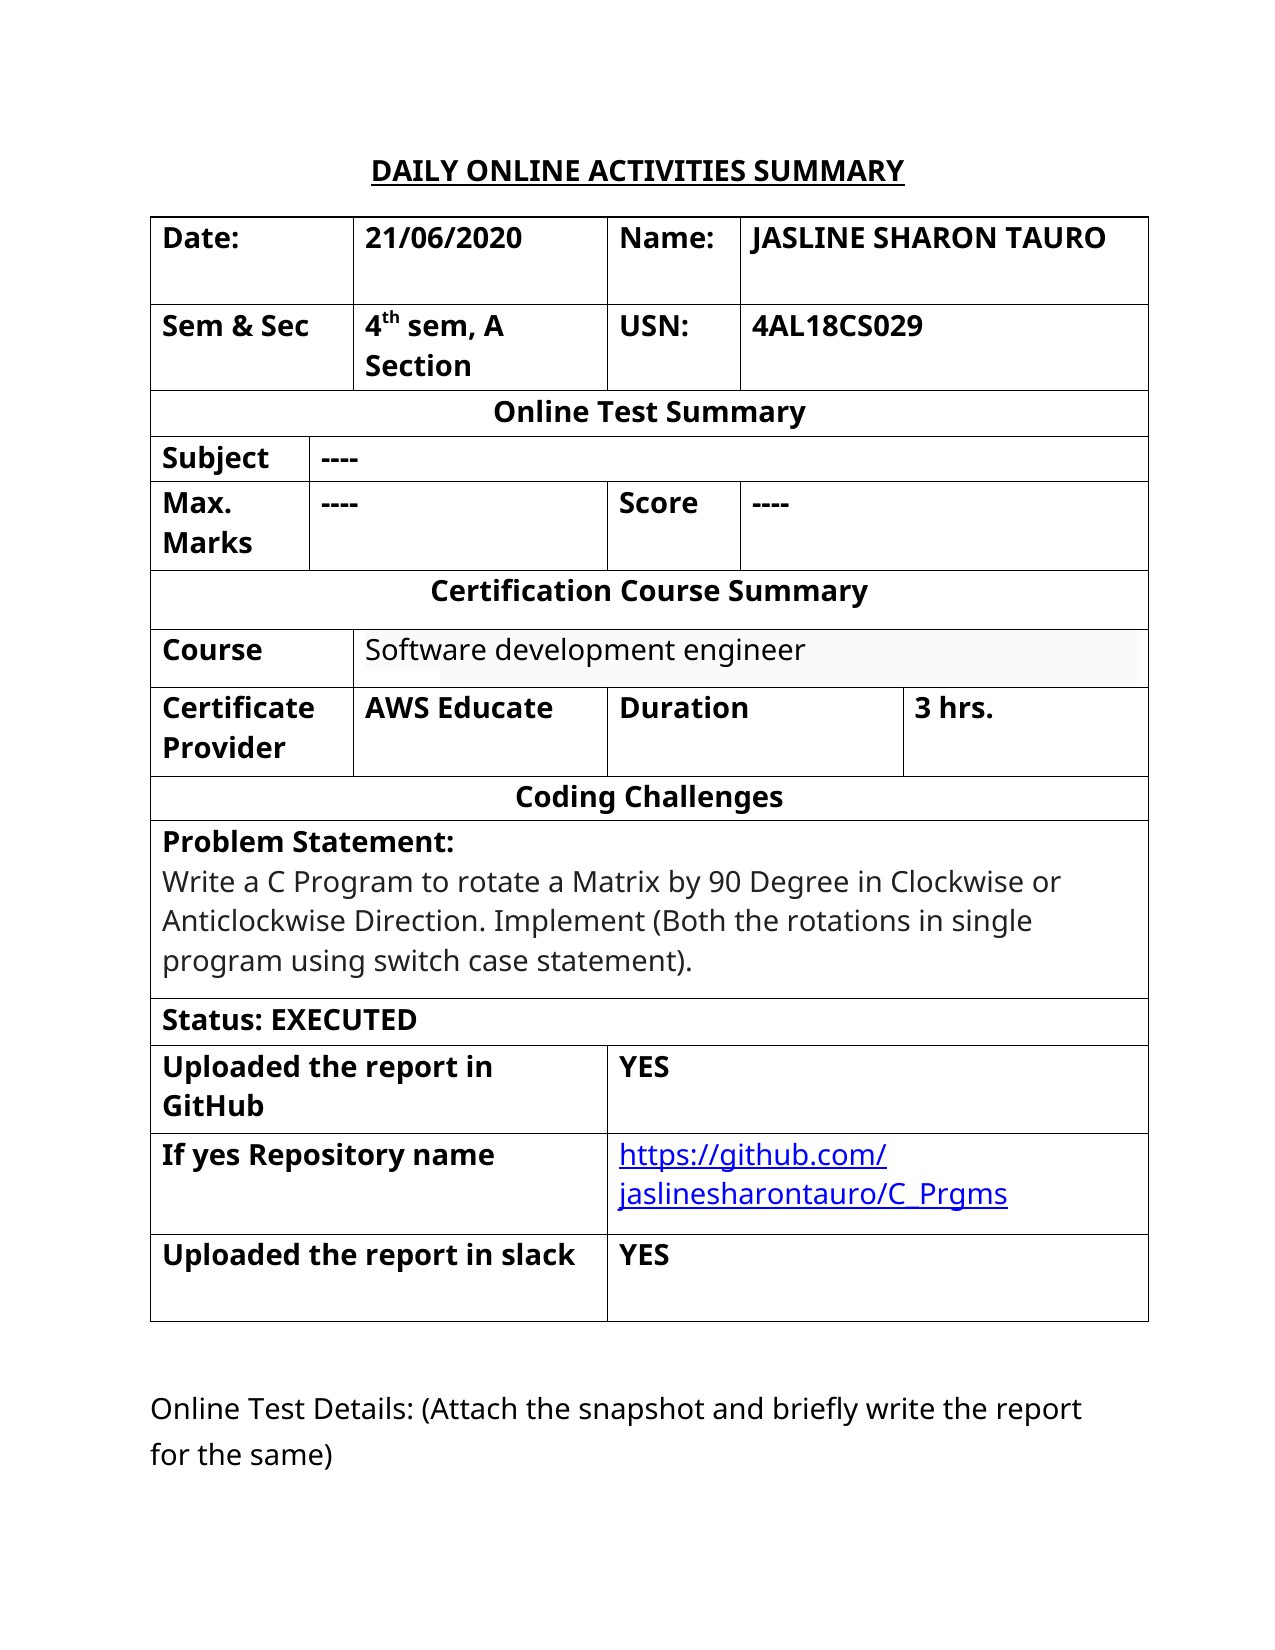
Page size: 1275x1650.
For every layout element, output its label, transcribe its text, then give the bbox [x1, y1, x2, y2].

table_cell 3 hrs. [904, 688, 1148, 776]
table_cell Max. Marks [151, 482, 309, 570]
table_cell 4AL18CS029 [741, 305, 1148, 390]
table_cell Sem & Sec [151, 305, 353, 390]
table_cell AWS Educate [354, 688, 607, 776]
table_cell Subject [151, 437, 309, 481]
table_cell Online Test Summary [151, 391, 1148, 436]
table_cell 4th sem, A Section [354, 305, 607, 390]
table_cell Duration [608, 688, 903, 776]
text Online Test Details: (Attach the snapshot and briefly write the report for the same) [150, 1388, 1125, 1474]
table_cell Software development engineer [354, 630, 440, 687]
table_cell USN: [608, 305, 740, 390]
table_cell Course [151, 630, 353, 687]
table_cell Uploaded the report in GitHub [151, 1046, 607, 1133]
table_cell YES [608, 1235, 1148, 1321]
table_cell Coding Challenges [151, 777, 1148, 820]
table_cell Uploaded the report in slack [151, 1235, 607, 1321]
table_cell If yes Repository name [151, 1134, 607, 1234]
table_header Name: [608, 218, 740, 304]
table_cell Certification Course Summary [151, 571, 1148, 628]
table_cell YES [608, 1046, 1148, 1133]
table_header Date: [151, 218, 353, 304]
table_cell Score [608, 482, 740, 570]
table_header JASLINE SHARON TAURO [741, 218, 1148, 304]
table_cell Status: EXECUTED [151, 999, 1148, 1045]
table_cell ---- [310, 482, 607, 570]
table_cell Certificate Provider [151, 688, 353, 776]
table_cell Problem Statement: Write a C Program to rotate a Matrix by 90 Degree in Clockwise or Anticlockwise Direction. Implement (Both the rotations in single program using switch case statement). [151, 821, 1148, 998]
table_header 21/06/2020 [354, 218, 607, 304]
table_cell ---- [310, 437, 1148, 481]
text DAILY ONLINE ACTIVITIES SUMMARY [150, 150, 1125, 190]
table_cell https://github.com/jaslinesharontauro/C_Prgms [608, 1134, 1148, 1234]
table_cell ---- [741, 482, 1148, 570]
